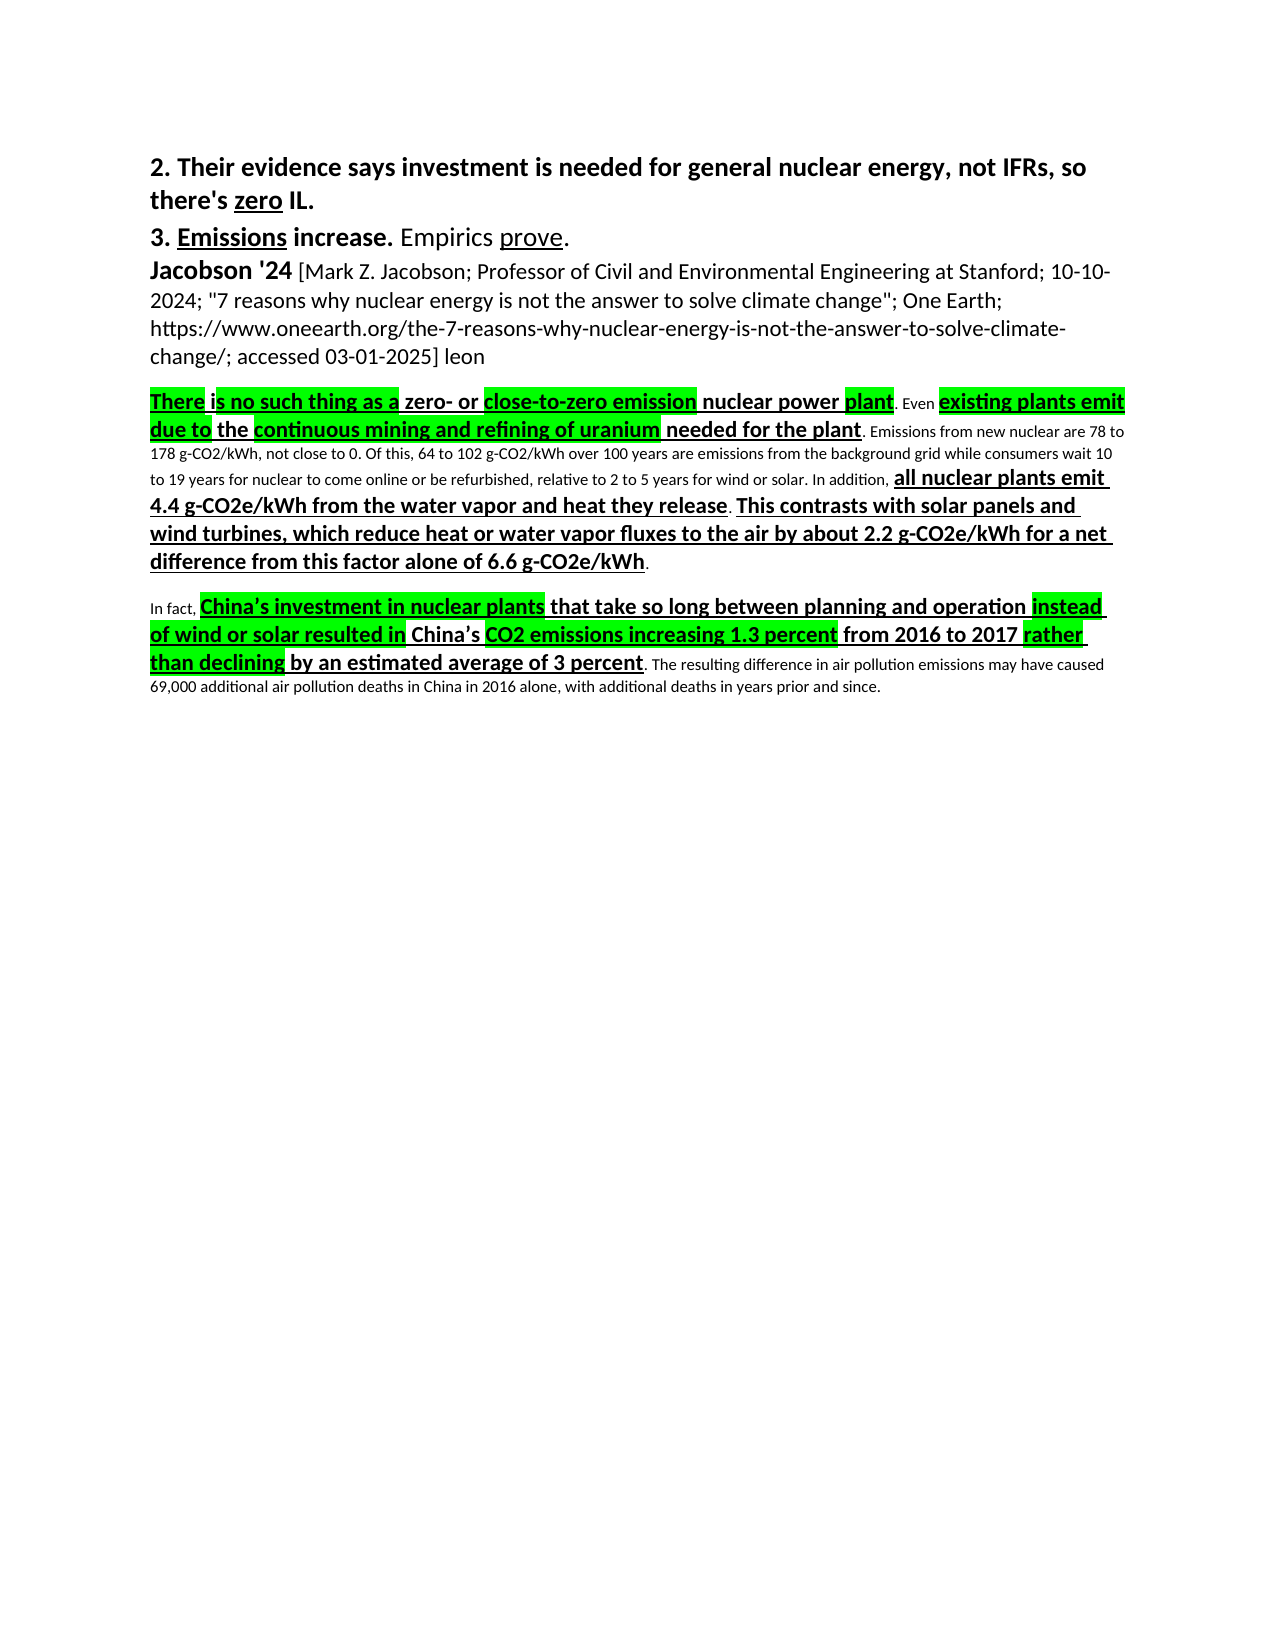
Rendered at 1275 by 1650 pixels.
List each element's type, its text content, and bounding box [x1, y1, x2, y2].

text 3. Emissions increase. Empirics prove. [150, 220, 1125, 253]
text There is no such thing as a zero- or close-to-zero emission nuclear power plant. Even existing plants emit due to the continuous mining and refining of uranium needed for the plant. Emissions from new nuclear are 78 to 178 g-CO2/kWh, not close to 0. Of this, 64 to 102 g-CO2/kWh over 100 years are emissions from the background grid while consumers wait 10 to 19 years for nuclear to come online or be refurbished, relative to 2 to 5 years for wind or solar. In addition, all nuclear plants emit 4.4 g-CO2e/kWh from the water vapor and heat they release. This contrasts with solar panels and wind turbines, which reduce heat or water vapor fluxes to the air by about 2.2 g-CO2e/kWh for a net difference from this factor alone of 6.6 g-CO2e/kWh. [150, 387, 1125, 575]
text In fact, China’s investment in nuclear plants that take so long between planning and operation instead of wind or solar resulted in China’s CO2 emissions increasing 1.3 percent from 2016 to 2017 rather than declining by an estimated average of 3 percent. The resulting difference in air pollution emissions may have caused 69,000 additional air pollution deaths in China in 2016 alone, with additional deaths in years prior and since. [150, 592, 1125, 696]
text 2. Their evidence says investment is needed for general nuclear energy, not IFRs, so there's zero IL. [150, 150, 1125, 216]
text Jacobson '24 [Mark Z. Jacobson; Professor of Civil and Environmental Engineering at Stanford; 10-10-2024; "7 reasons why nuclear energy is not the answer to solve climate change"; One Earth; https://www.oneearth.org/the-7-reasons-why-nuclear-energy-is-not-the-answer-to-solve-climate-change/; accessed 03-01-2025] leon [150, 253, 1125, 370]
